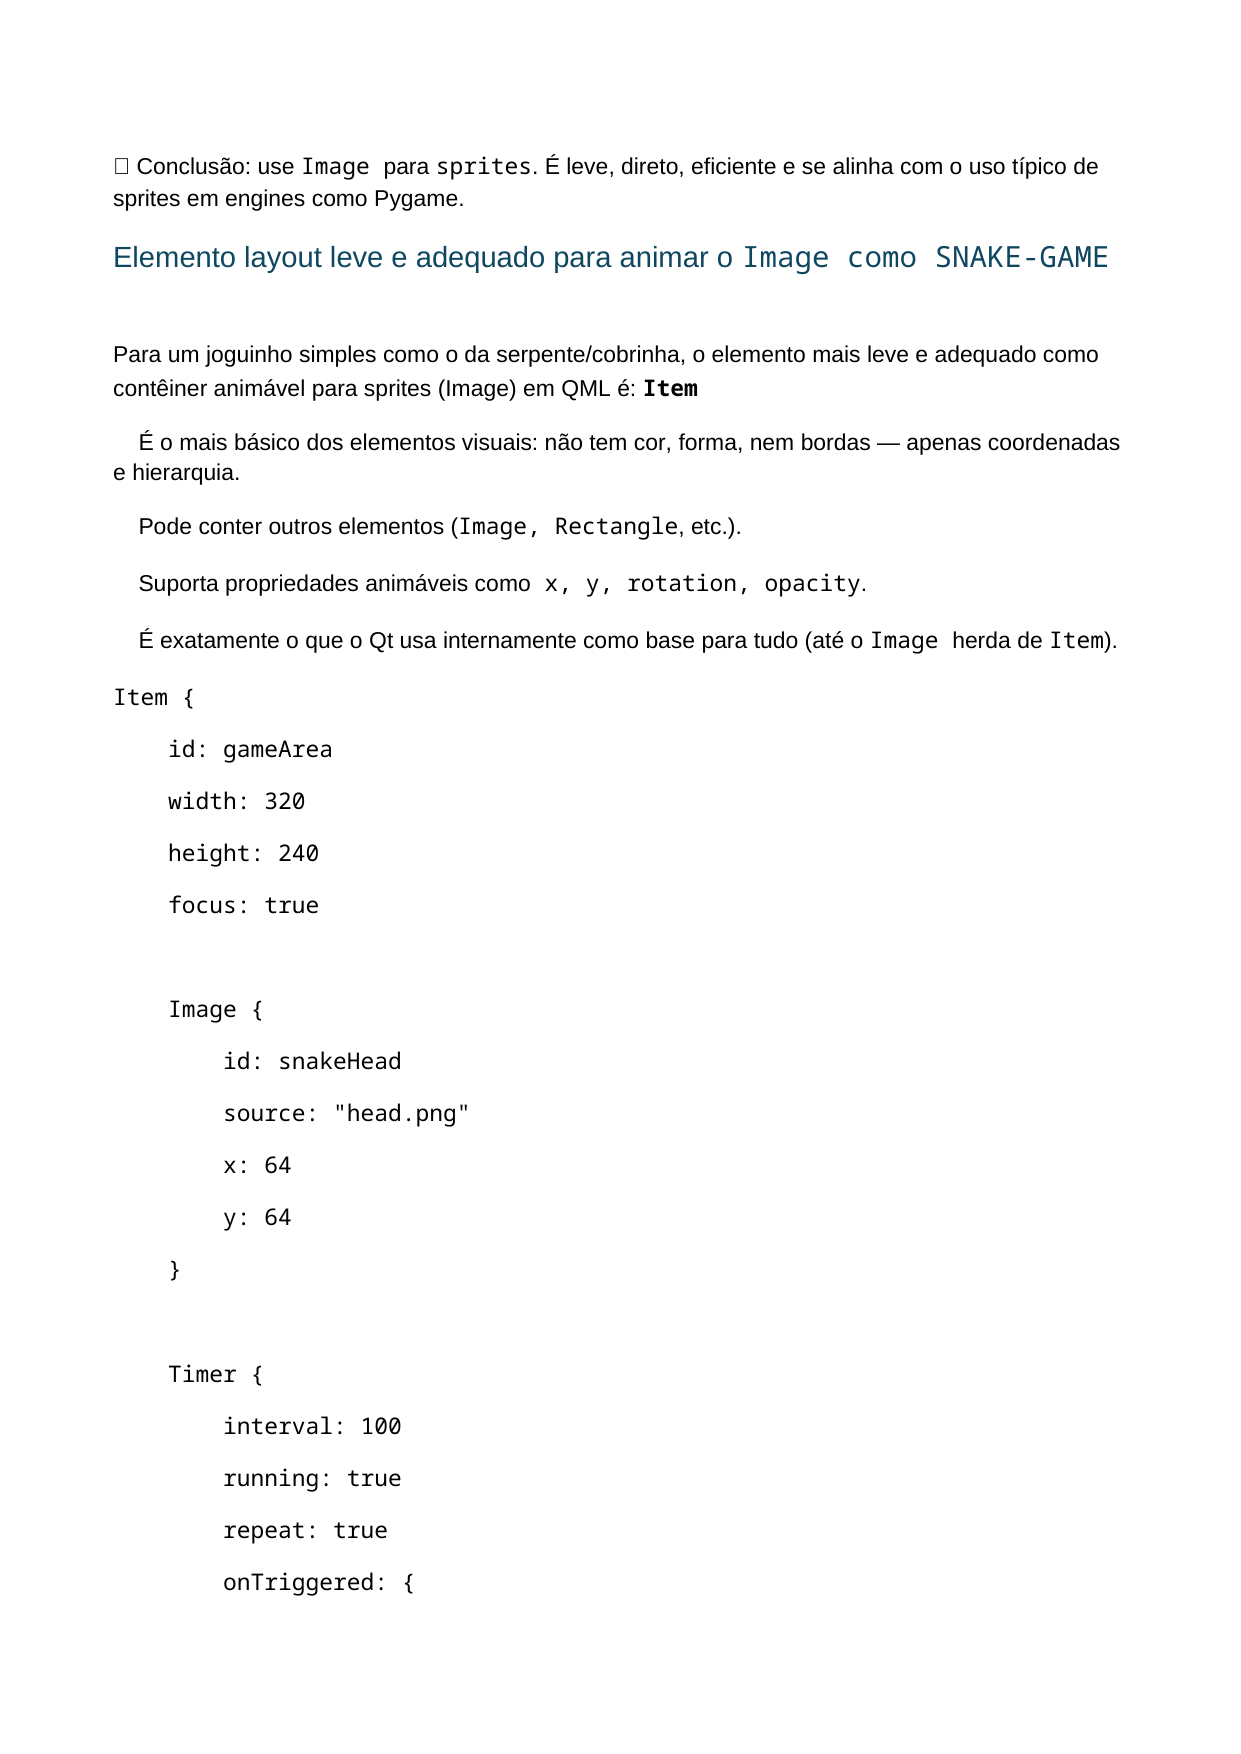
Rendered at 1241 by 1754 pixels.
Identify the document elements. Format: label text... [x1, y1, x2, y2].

text Para um joguinho simples como o da serpente/cobrinha, o elemento mais leve e adequado como contêiner animável para sprites (Image) em QML é: Item [113, 341, 1127, 403]
text Item { [113, 681, 1127, 712]
text id: snakeHead [113, 1045, 1127, 1076]
text Suporta propriedades animáveis como x, y, rotation, opacity. [113, 567, 1127, 598]
text y: 64 [113, 1201, 1127, 1233]
text source: "head.png" [113, 1097, 1127, 1128]
text height: 240 [113, 837, 1127, 868]
text width: 320 [113, 785, 1127, 816]
text onTriggered: { [113, 1566, 1127, 1597]
subtitle Elemento layout leve e adequado para animar o Image como SNAKE-GAME [113, 236, 1127, 276]
text focus: true [113, 889, 1127, 920]
text id: gameArea [113, 733, 1127, 764]
text Image { [113, 993, 1127, 1024]
text Pode conter outros elementos (Image, Rectangle, etc.). [113, 510, 1127, 541]
text } [113, 1253, 1127, 1285]
text ✅ Conclusão: use Image para sprites. É leve, direto, eficiente e se alinha com o uso típico de sprites em engines como Pygame. [113, 150, 1127, 211]
text repeat: true [113, 1514, 1127, 1545]
text Timer { [113, 1358, 1127, 1389]
text É o mais básico dos elementos visuais: não tem cor, forma, nem bordas — apenas coordenadas e hierarquia. [113, 429, 1127, 486]
text running: true [113, 1462, 1127, 1493]
text É exatamente o que o Qt usa internamente como base para tudo (até o Image herda de Item). [113, 624, 1127, 655]
text x: 64 [113, 1149, 1127, 1181]
text interval: 100 [113, 1410, 1127, 1441]
